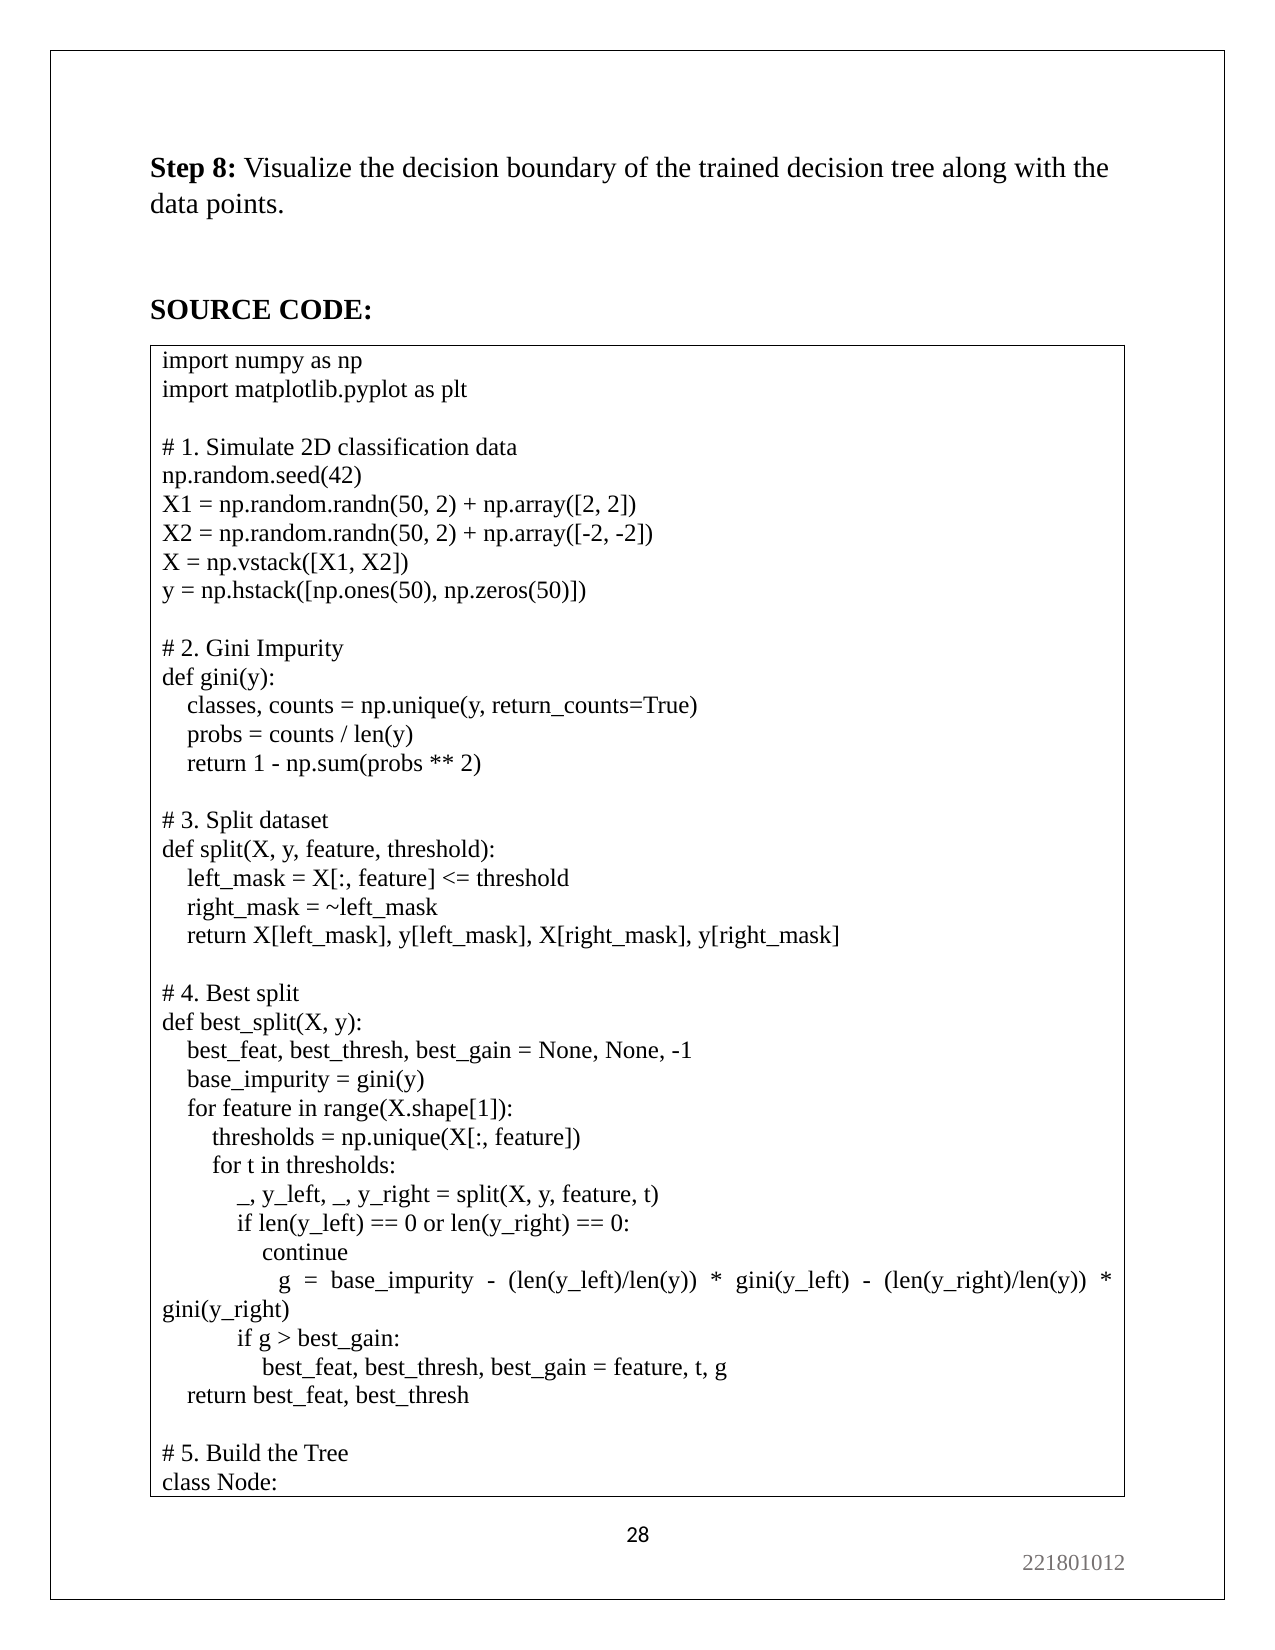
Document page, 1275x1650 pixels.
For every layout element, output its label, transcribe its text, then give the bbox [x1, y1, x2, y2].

text SOURCE CODE: [150, 292, 1125, 325]
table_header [151, 346, 1124, 1496]
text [150, 150, 1125, 220]
